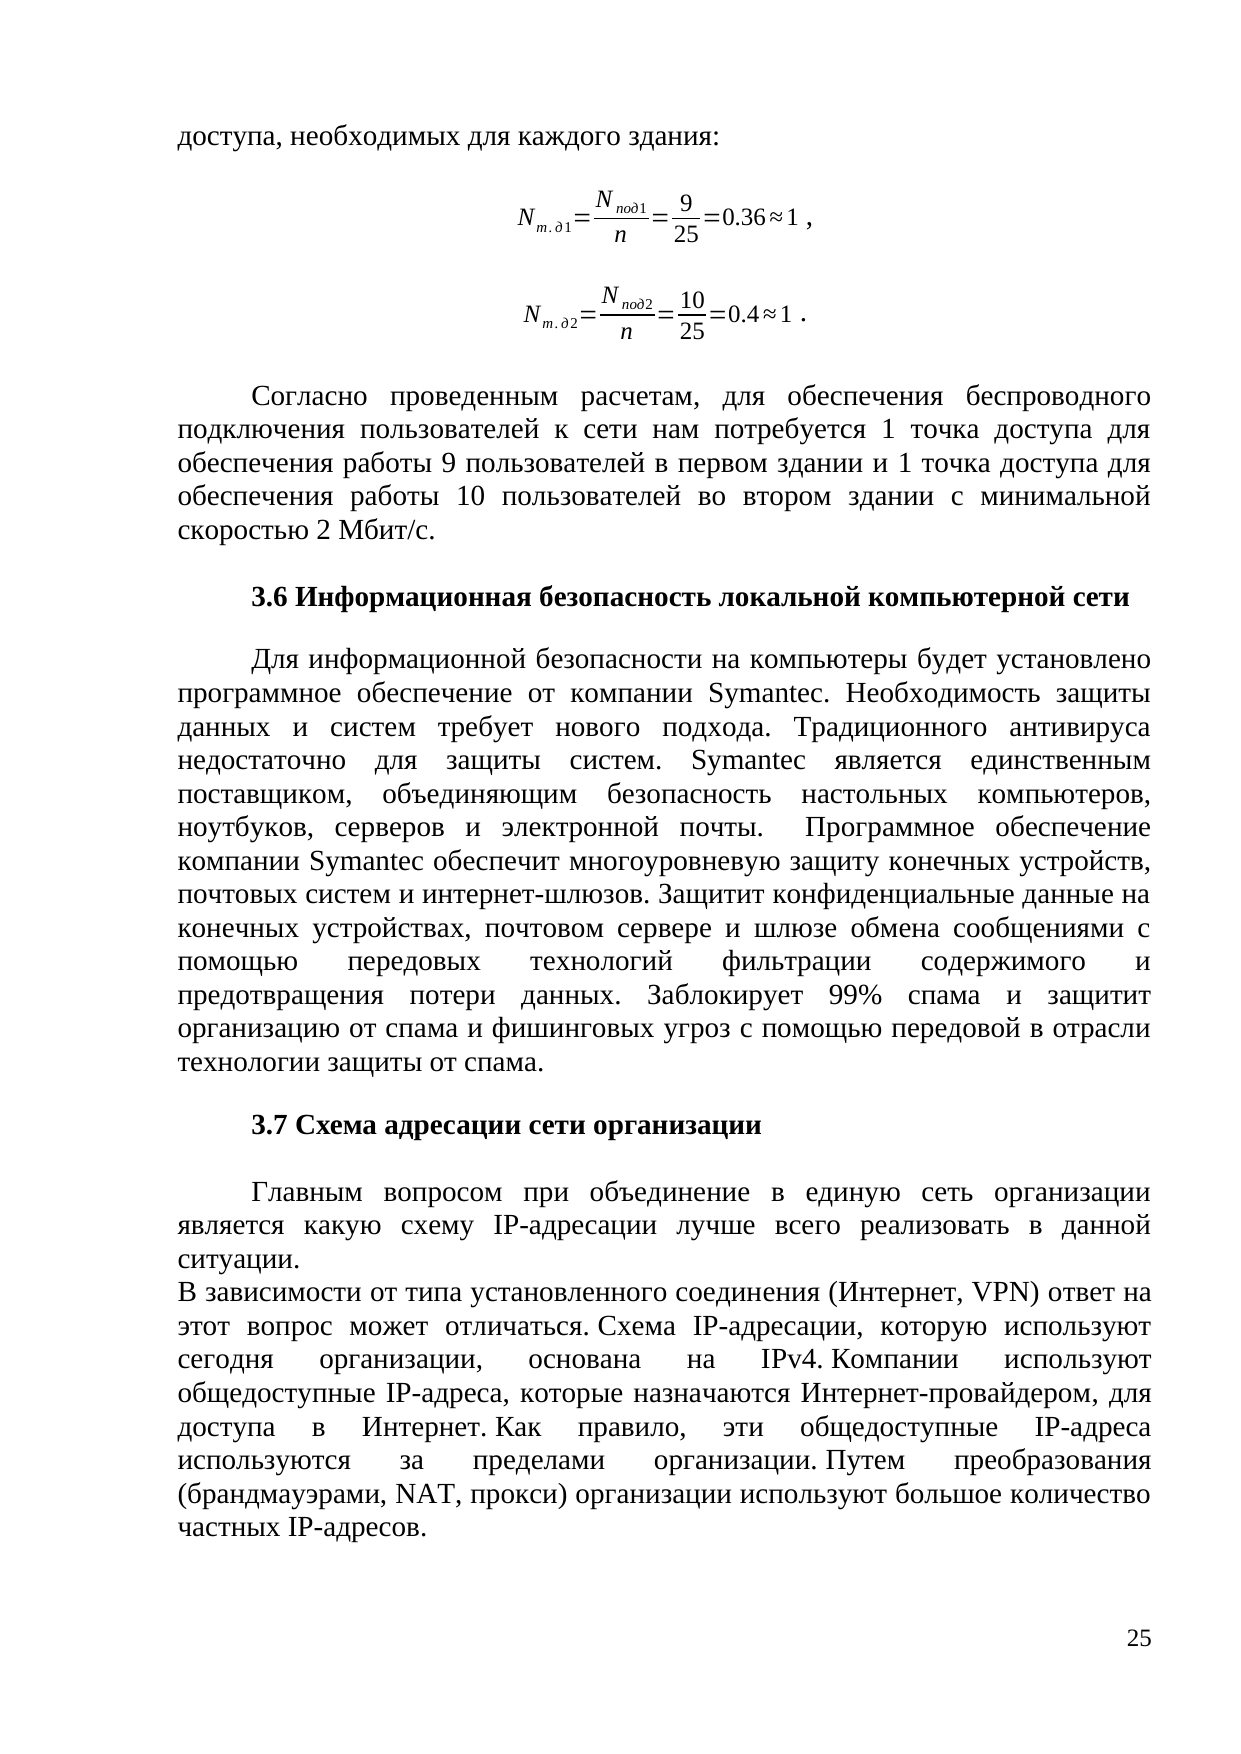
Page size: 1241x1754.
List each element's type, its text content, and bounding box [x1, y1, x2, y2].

text 3.6 Информационная безопасность локальной компьютерной сети [177, 579, 1152, 612]
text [177, 118, 1152, 152]
text Главным вопросом при объединение в единую сеть организации является какую схему IP-адресации лучше всего реализовать в данной ситуации. В зависимости от типа установленного соединения (Интернет, VPN) ответ на этот вопрос может отличаться. Схема IP-адресации, которую используют сегодня организации, основана на IPv4. Компании используют общедоступные IP-адреса, которые назначаются Интернет-провайдером, для доступа в Интернет. Как правило, эти общедоступные IP-адреса используются за пределами организации. Путем преобразования (брандмауэрами, NAT, прокси) организации используют большое количество частных IP-адресов. [177, 1174, 1152, 1543]
text Для информационной безопасности на компьютеры будет установлено программное обеспечение от компании Symantec. Необходимость защиты данных и систем требует нового подхода. Традиционного антивируса недостаточно для защиты систем. Symantec является единственным поставщиком, объединяющим безопасность настольных компьютеров, ноутбуков, серверов и электронной почты. Программное обеспечение компании Symanteс обеспечит многоуровневую защиту конечных устройств, почтовых систем и интернет-шлюзов. Защитит конфиденциальные данные на конечных устройствах, почтовом сервере и шлюзе обмена сообщениями с помощью передовых технологий фильтрации содержимого и предотвращения потери данных. Заблокирует 99% спама и защитит организацию от спама и фишинговых угроз с помощью передовой в отрасли технологии защиты от спама. [177, 642, 1152, 1078]
text , [177, 185, 1152, 248]
text . [177, 281, 1152, 344]
text Согласно проведенным расчетам, для обеспечения беспроводного подключения пользователей к сети нам потребуется 1 точка доступа для обеспечения работы 9 пользователей в первом здании и 1 точка доступа для обеспечения работы 10 пользователей во втором здании с минимальной скоростью 2 Мбит/с. [177, 378, 1152, 545]
subtitle 3.7 Схема адресации сети организации [177, 1107, 1152, 1140]
